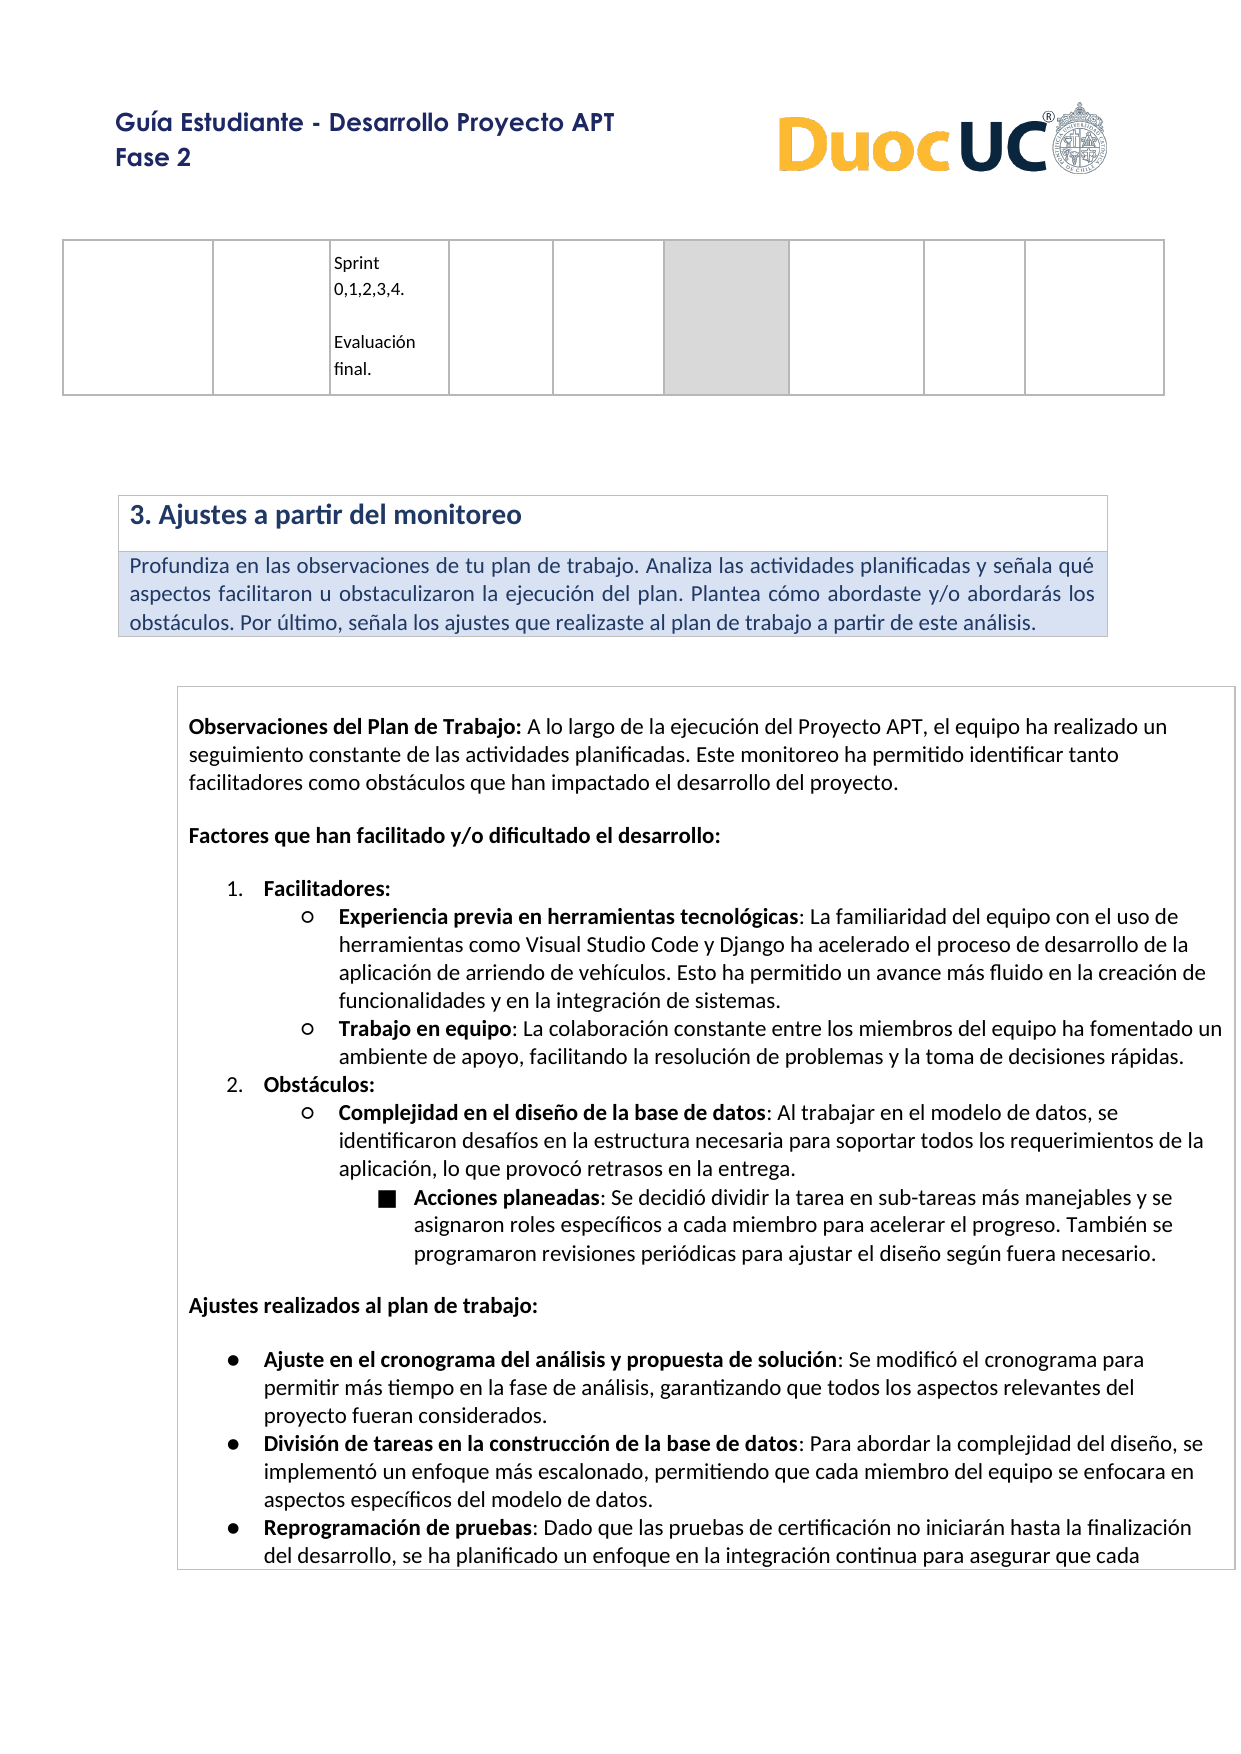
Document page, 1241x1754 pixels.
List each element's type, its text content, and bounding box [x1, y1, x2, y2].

table_cell Profundiza en las observaciones de tu plan de trabajo. Analiza las actividades planificadas y señala qué aspectos facilitaron u obstaculizaron la ejecución del plan. Plantea cómo abordaste y/o abordarás los obstáculos. Por último, señala los ajustes que realizaste al plan de trabajo a partir de este análisis. [119, 552, 1107, 636]
picture [779, 102, 1107, 174]
table_header 3. Ajustes a partir del monitoreo [119, 496, 1107, 551]
